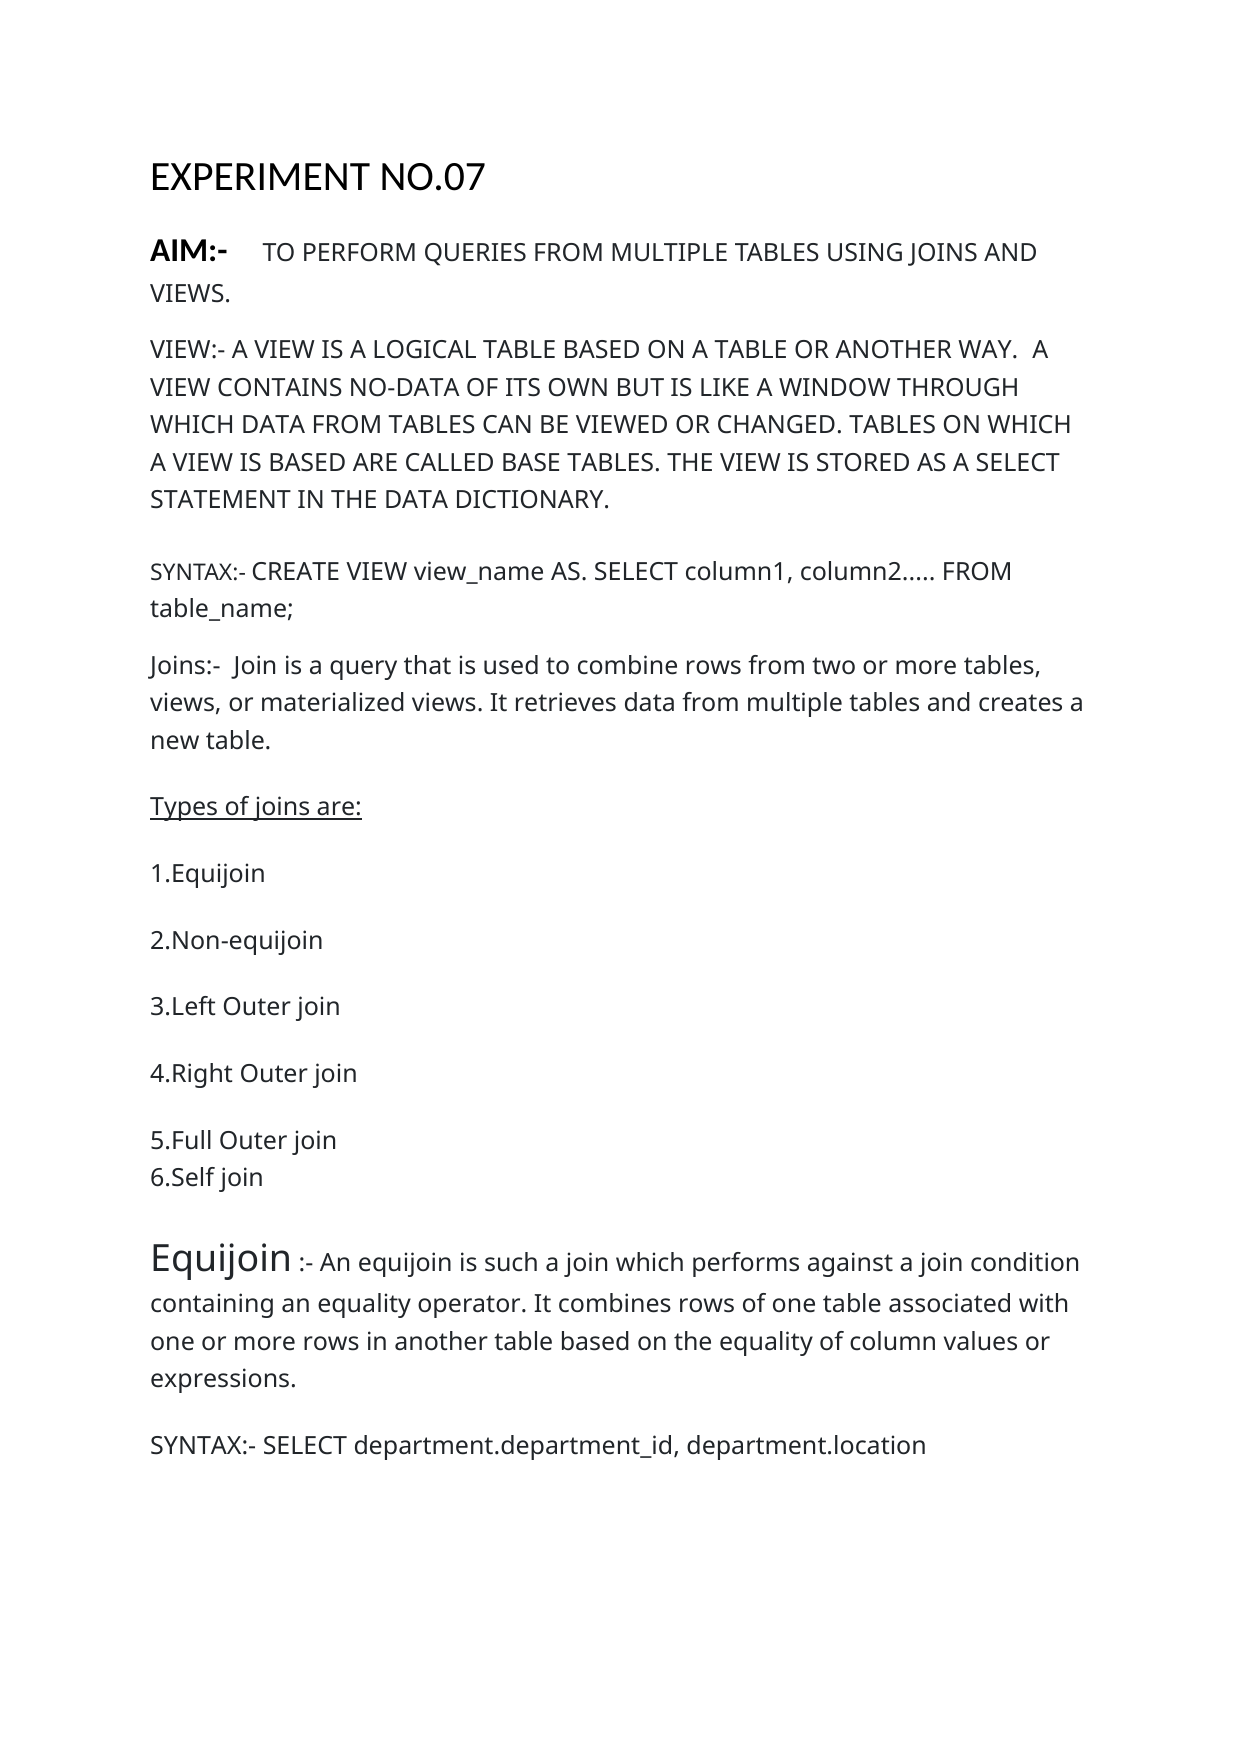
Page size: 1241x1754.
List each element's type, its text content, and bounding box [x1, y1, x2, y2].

text 1.Equijoin [150, 852, 1090, 890]
text AIM:- TO PERFORM QUERIES FROM MULTIPLE TABLES USING JOINS AND VIEWS. [150, 222, 1090, 309]
text 3.Left Outer join [150, 986, 1090, 1023]
text Equijoin :- An equijoin is such a join which performs against a join condition containing an equality operator. It combines rows of one table associated with one or more rows in another table based on the equality of column values or expressions. [150, 1231, 1090, 1395]
text SYNTAX:- CREATE VIEW view_name AS. SELECT column1, column2..... FROM table_name; [150, 554, 1090, 624]
text VIEW:- A VIEW IS A LOGICAL TABLE BASED ON A TABLE OR ANOTHER WAY. A VIEW CONTAINS NO-DATA OF ITS OWN BUT IS LIKE A WINDOW THROUGH WHICH DATA FROM TABLES CAN BE VIEWED OR CHANGED. TABLES ON WHICH A VIEW IS BASED ARE CALLED BASE TABLES. THE VIEW IS STORED AS A SELECT STATEMENT IN THE DATA DICTIONARY. [150, 329, 1090, 516]
text Types of joins are: [150, 786, 1090, 823]
text 6.Self join [150, 1156, 1090, 1194]
text 4.Right Outer join [150, 1052, 1090, 1090]
text Joins:- Join is a query that is used to combine rows from two or more tables, views, or materialized views. It retrieves data from multiple tables and creates a new table. [150, 644, 1090, 756]
text 5.Full Outer join [150, 1119, 1090, 1156]
text SYNTAX:- SELECT department.department_id, department.location [150, 1424, 1090, 1462]
text EXPERIMENT NO.07 [150, 150, 1090, 201]
text 2.Non-equijoin [150, 919, 1090, 956]
